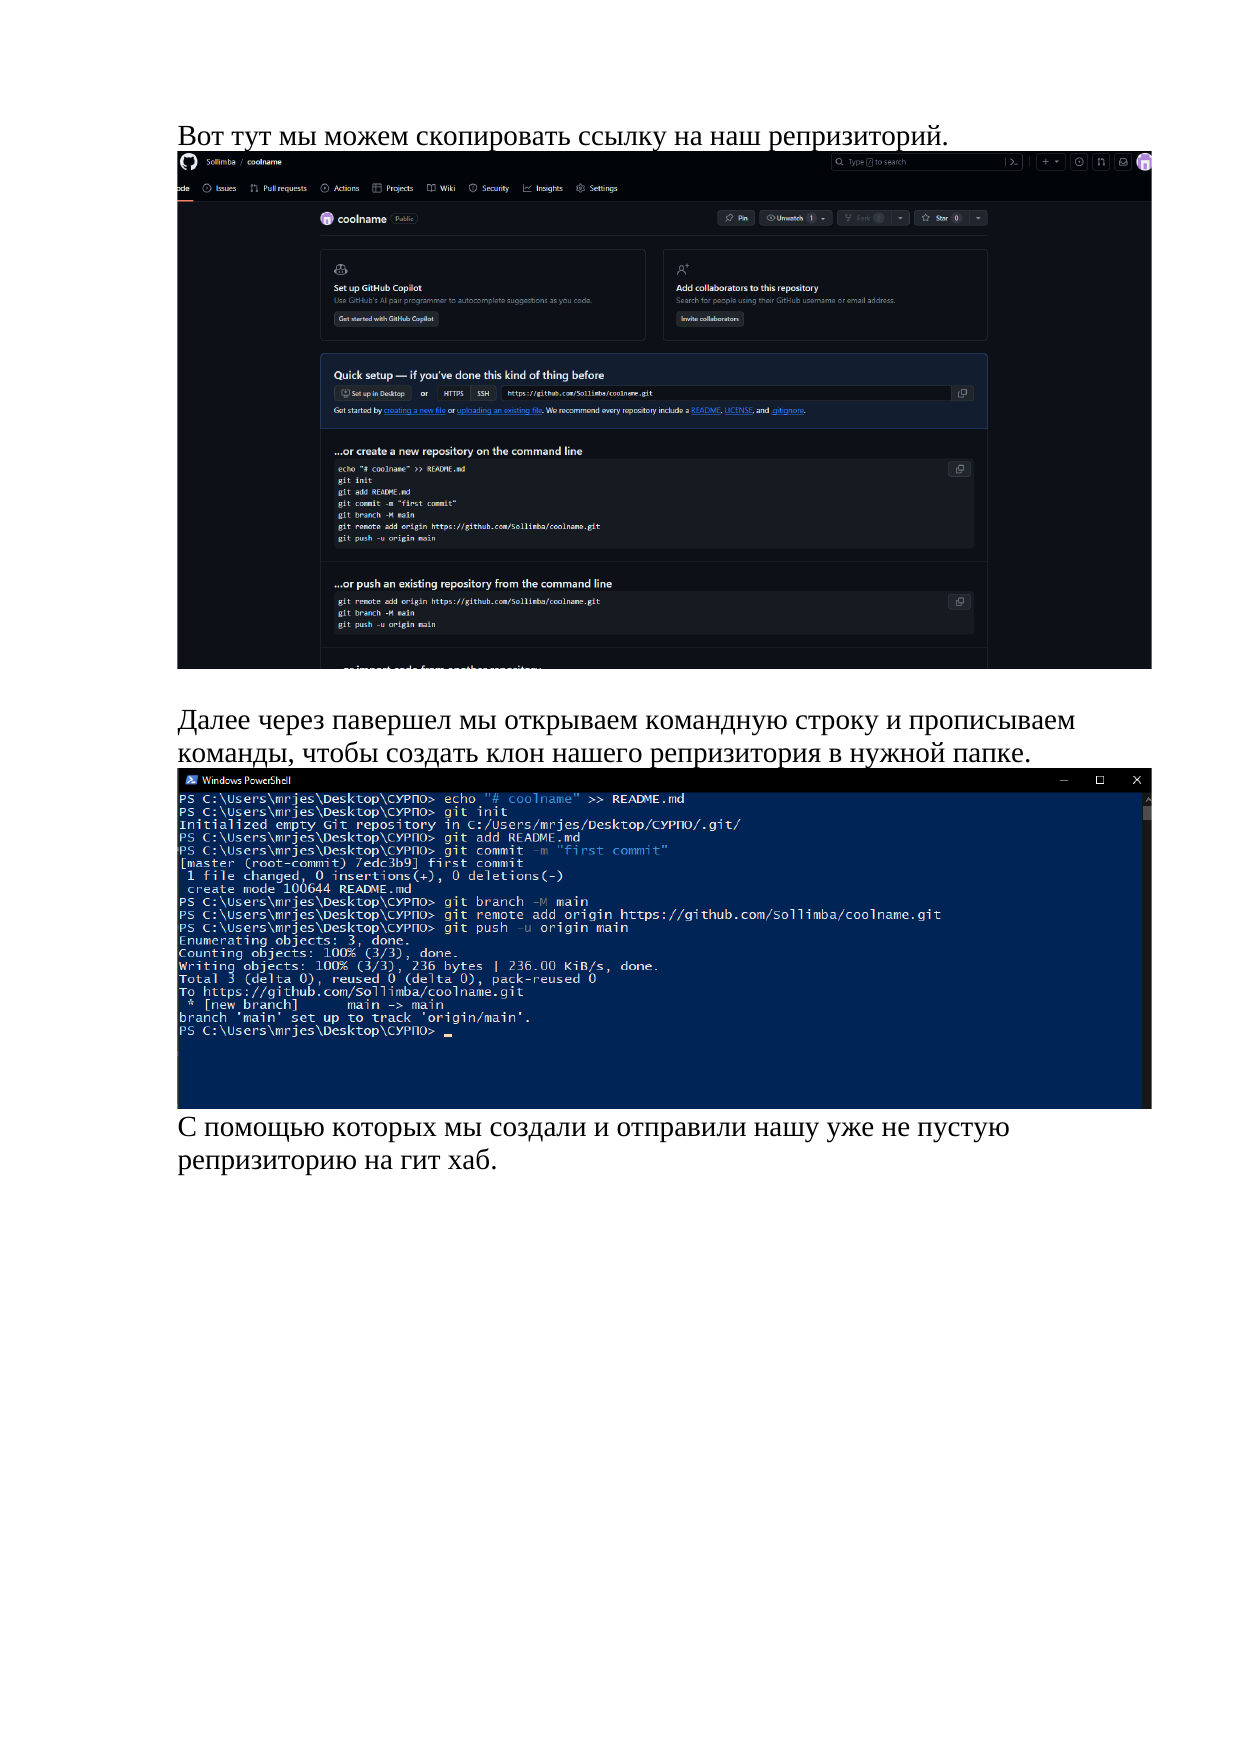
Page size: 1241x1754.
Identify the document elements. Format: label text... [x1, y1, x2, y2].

text Вот тут мы можем скопировать ссылку на наш репризиторий. [177, 118, 1152, 151]
picture [177, 768, 1152, 1109]
picture [177, 151, 1152, 669]
text С помощью которых мы создали и отправили нашу уже не пустую репризиторию на гит хаб. [177, 1109, 1152, 1176]
text Далее через павершел мы открываем командную строку и прописываем команды, чтобы создать клон нашего репризитория в нужной папке. [177, 702, 1152, 768]
